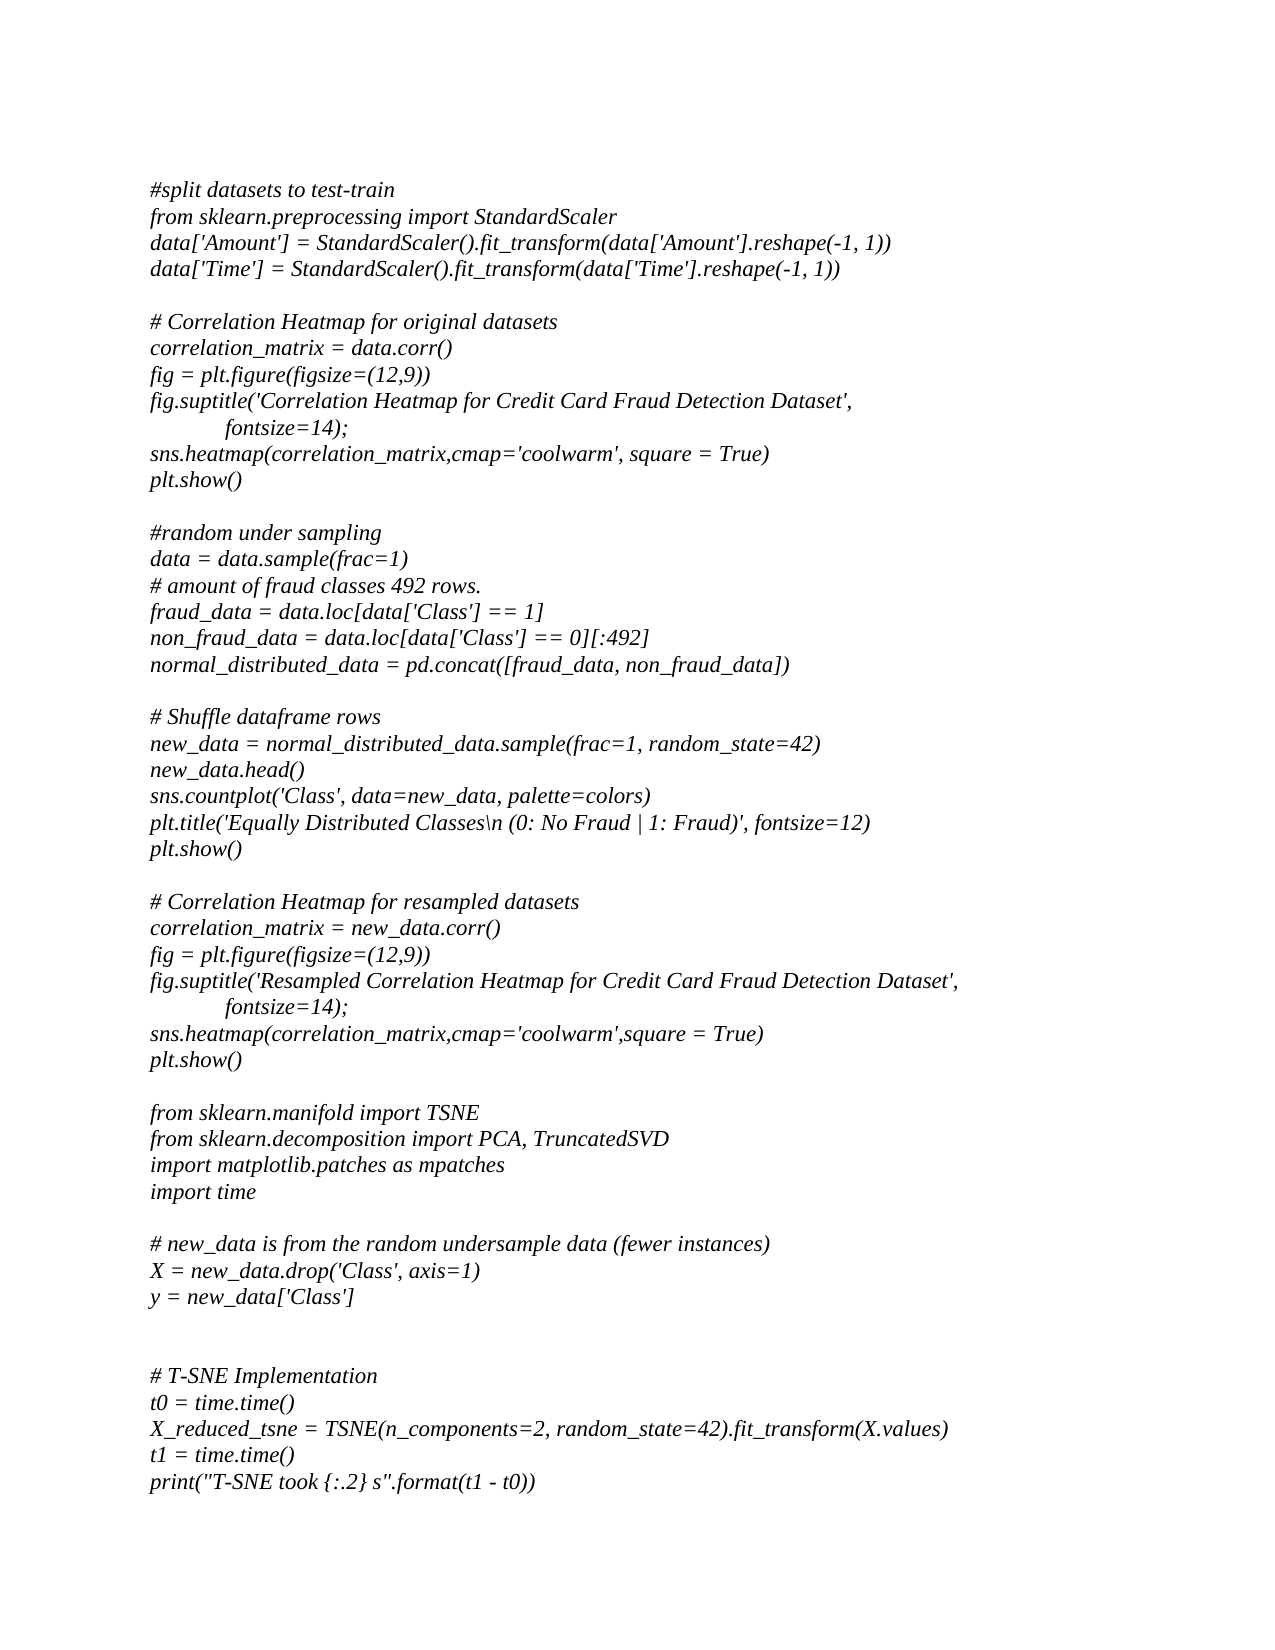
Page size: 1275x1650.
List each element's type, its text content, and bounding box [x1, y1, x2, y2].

text X = new_data.drop('Class', axis=1) [150, 1257, 1125, 1283]
text new_data = normal_distributed_data.sample(frac=1, random_state=42) [150, 730, 1125, 756]
text fig = plt.figure(figsize=(12,9)) [150, 361, 1125, 387]
text fontsize=14); [150, 413, 1125, 440]
text data = data.sample(frac=1) [150, 545, 1125, 572]
text # T-SNE Implementation [150, 1362, 1125, 1389]
text non_fraud_data = data.loc[data['Class'] == 0][:492] [150, 624, 1125, 651]
text from sklearn.preprocessing import StandardScaler [150, 203, 1125, 229]
text # amount of fraud classes 492 rows. [150, 572, 1125, 598]
text # Shuffle dataframe rows [150, 703, 1125, 730]
text sns.heatmap(correlation_matrix,cmap='coolwarm',square = True) [150, 1020, 1125, 1046]
text plt.show() [150, 466, 1125, 493]
text from sklearn.manifold import TSNE [150, 1099, 1125, 1125]
text data['Amount'] = StandardScaler().fit_transform(data['Amount'].reshape(-1, 1)) [150, 229, 1125, 255]
text fig = plt.figure(figsize=(12,9)) [150, 941, 1125, 967]
text fraud_data = data.loc[data['Class'] == 1] [150, 598, 1125, 624]
text t0 = time.time() [150, 1389, 1125, 1415]
text plt.show() [150, 1046, 1125, 1072]
text new_data.head() [150, 756, 1125, 782]
text #split datasets to test-train [150, 176, 1125, 203]
text normal_distributed_data = pd.concat([fraud_data, non_fraud_data]) [150, 651, 1125, 677]
text from sklearn.decomposition import PCA, TruncatedSVD [150, 1125, 1125, 1151]
text sns.countplot('Class', data=new_data, palette=colors) [150, 782, 1125, 809]
text correlation_matrix = new_data.corr() [150, 914, 1125, 941]
text fig.suptitle('Resampled Correlation Heatmap for Credit Card Fraud Detection Dataset', [150, 967, 1125, 993]
text # new_data is from the random undersample data (fewer instances) [150, 1231, 1125, 1257]
text sns.heatmap(correlation_matrix,cmap='coolwarm', square = True) [150, 440, 1125, 466]
text y = new_data['Class'] [150, 1283, 1125, 1309]
text fontsize=14); [150, 993, 1125, 1020]
text import matplotlib.patches as mpatches [150, 1151, 1125, 1178]
text fig.suptitle('Correlation Heatmap for Credit Card Fraud Detection Dataset', [150, 387, 1125, 413]
text # Correlation Heatmap for resampled datasets [150, 888, 1125, 914]
text correlation_matrix = data.corr() [150, 334, 1125, 361]
text #random under sampling [150, 519, 1125, 545]
text X_reduced_tsne = TSNE(n_components=2, random_state=42).fit_transform(X.values) [150, 1415, 1125, 1441]
text plt.show() [150, 835, 1125, 862]
text t1 = time.time() [150, 1441, 1125, 1468]
text import time [150, 1178, 1125, 1204]
text print("T-SNE took {:.2} s".format(t1 - t0)) [150, 1468, 1125, 1494]
text # Correlation Heatmap for original datasets [150, 308, 1125, 334]
text plt.title('Equally Distributed Classes\n (0: No Fraud | 1: Fraud)', fontsize=12) [150, 809, 1125, 835]
text data['Time'] = StandardScaler().fit_transform(data['Time'].reshape(-1, 1)) [150, 255, 1125, 282]
